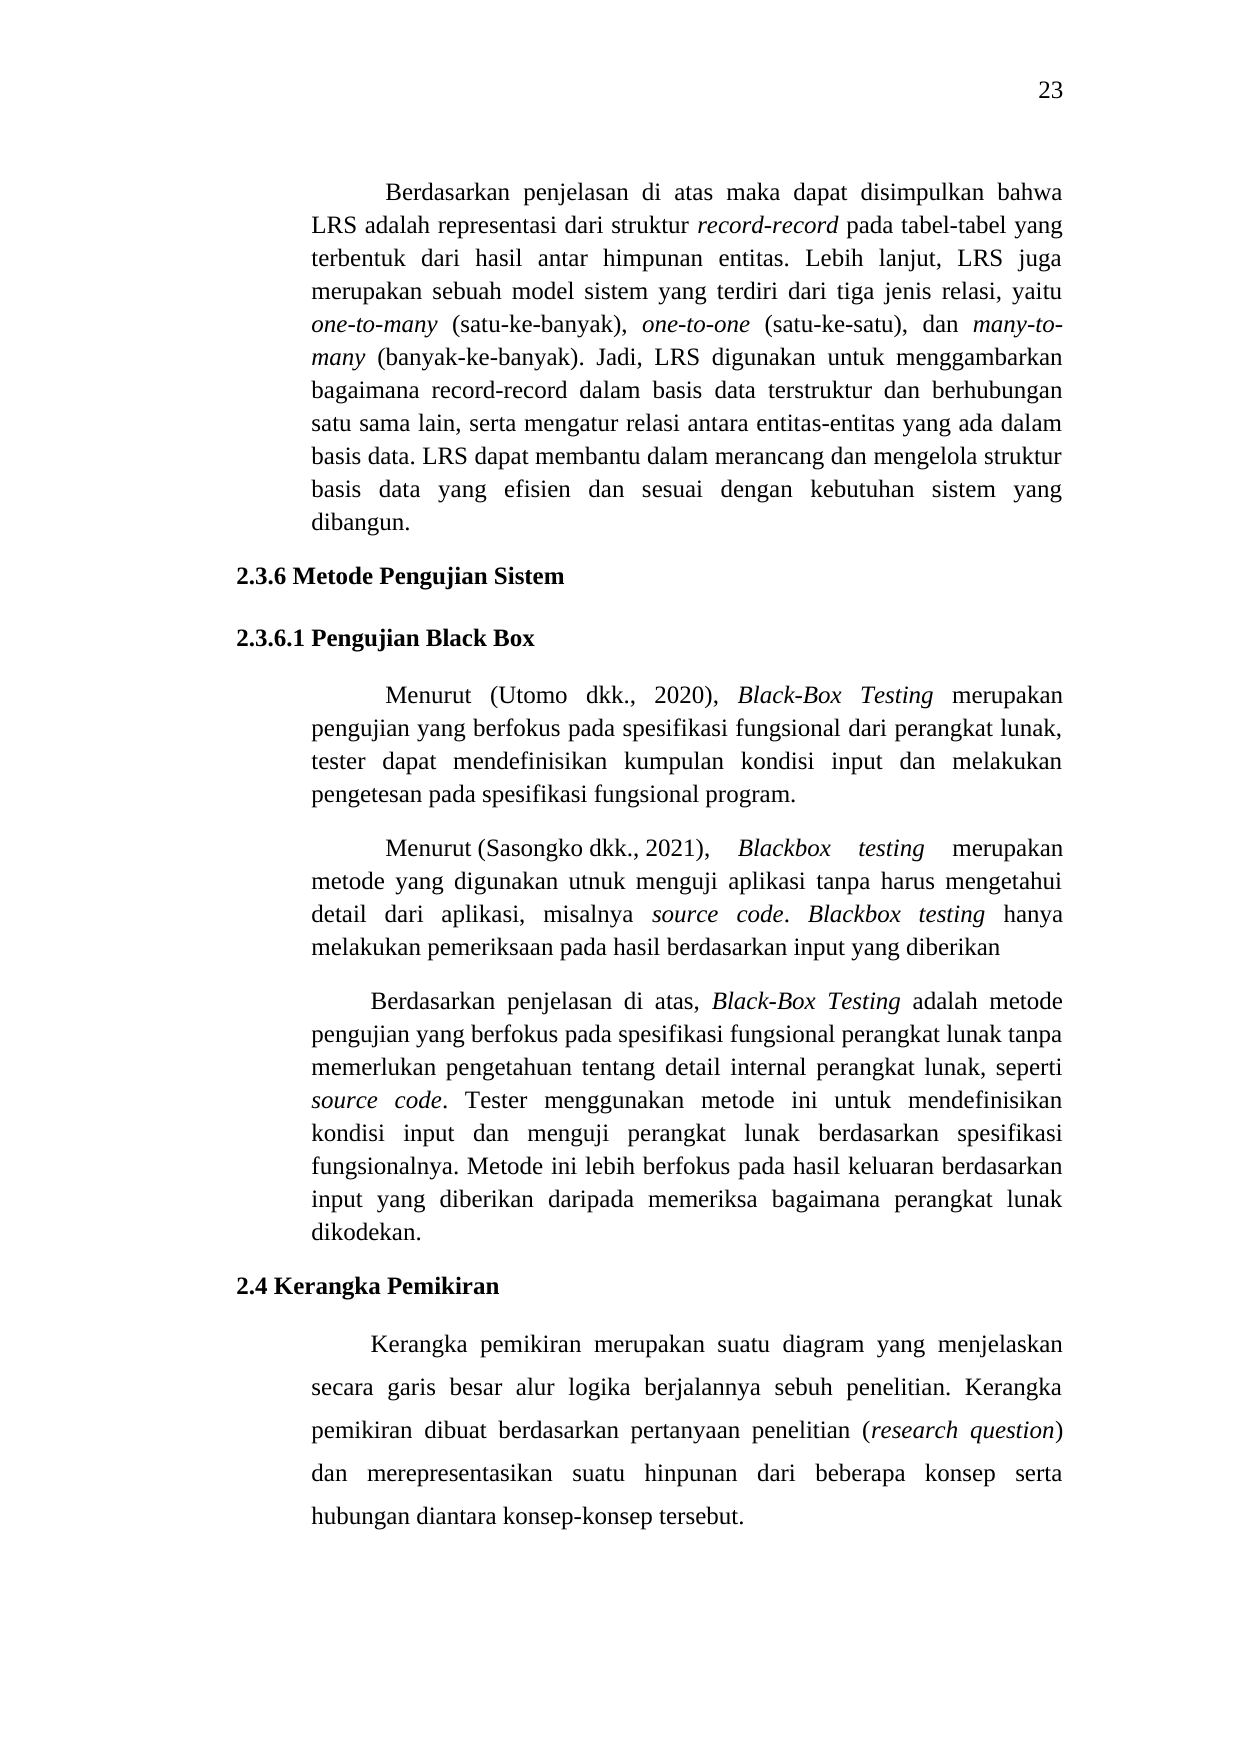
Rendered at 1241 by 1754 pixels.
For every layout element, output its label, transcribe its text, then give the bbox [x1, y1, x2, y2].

text Kerangka pemikiran merupakan suatu diagram yang menjelaskan secara garis besar alur logika berjalannya sebuh penelitian. Kerangka pemikiran dibuat berdasarkan pertanyaan penelitian (research question) dan merepresentasikan suatu hinpunan dari beberapa konsep serta hubungan diantara konsep-konsep tersebut. [311, 1329, 1063, 1530]
text Berdasarkan penjelasan di atas, Black-Box Testing adalah metode pengujian yang berfokus pada spesifikasi fungsional perangkat lunak tanpa memerlukan pengetahuan tentang detail internal perangkat lunak, seperti source code. Tester menggunakan metode ini untuk mendefinisikan kondisi input dan menguji perangkat lunak berdasarkan spesifikasi fungsionalnya. Metode ini lebih berfokus pada hasil keluaran berdasarkan input yang diberikan daripada memeriksa bagaimana perangkat lunak dikodekan. [311, 986, 1063, 1246]
text Berdasarkan penjelasan di atas maka dapat disimpulkan bahwa LRS adalah representasi dari struktur record-record pada tabel-tabel yang terbentuk dari hasil antar himpunan entitas. Lebih lanjut, LRS juga merupakan sebuah model sistem yang terdiri dari tiga jenis relasi, yaitu one-to-many (satu-ke-banyak), one-to-one (satu-ke-satu), dan many-to-many (banyak-ke-banyak). Jadi, LRS digunakan untuk menggambarkan bagaimana record-record dalam basis data terstruktur dan berhubungan satu sama lain, serta mengatur relasi antara entitas-entitas yang ada dalam basis data. LRS dapat membantu dalam merancang dan mengelola struktur basis data yang efisien dan sesuai dengan kebutuhan sistem yang dibangun. [311, 177, 1063, 536]
subtitle 2.4 Kerangka Pemikiran [236, 1271, 1063, 1300]
text Menurut , Black-Box Testing merupakan pengujian yang berfokus pada spesifikasi fungsional dari perangkat lunak, tester dapat mendefinisikan kumpulan kondisi input dan melakukan pengetesan pada spesifikasi fungsional program. [311, 680, 1063, 808]
subtitle 2.3.6 Metode Pengujian Sistem [236, 561, 1063, 590]
text Menurut , Blackbox testing merupakan metode yang digunakan utnuk menguji aplikasi tanpa harus mengetahui detail dari aplikasi, misalnya source code. Blackbox testing hanya melakukan pemeriksaan pada hasil berdasarkan input yang diberikan [311, 833, 1063, 961]
subtitle 2.3.6.1 Pengujian Black Box [236, 623, 1063, 652]
